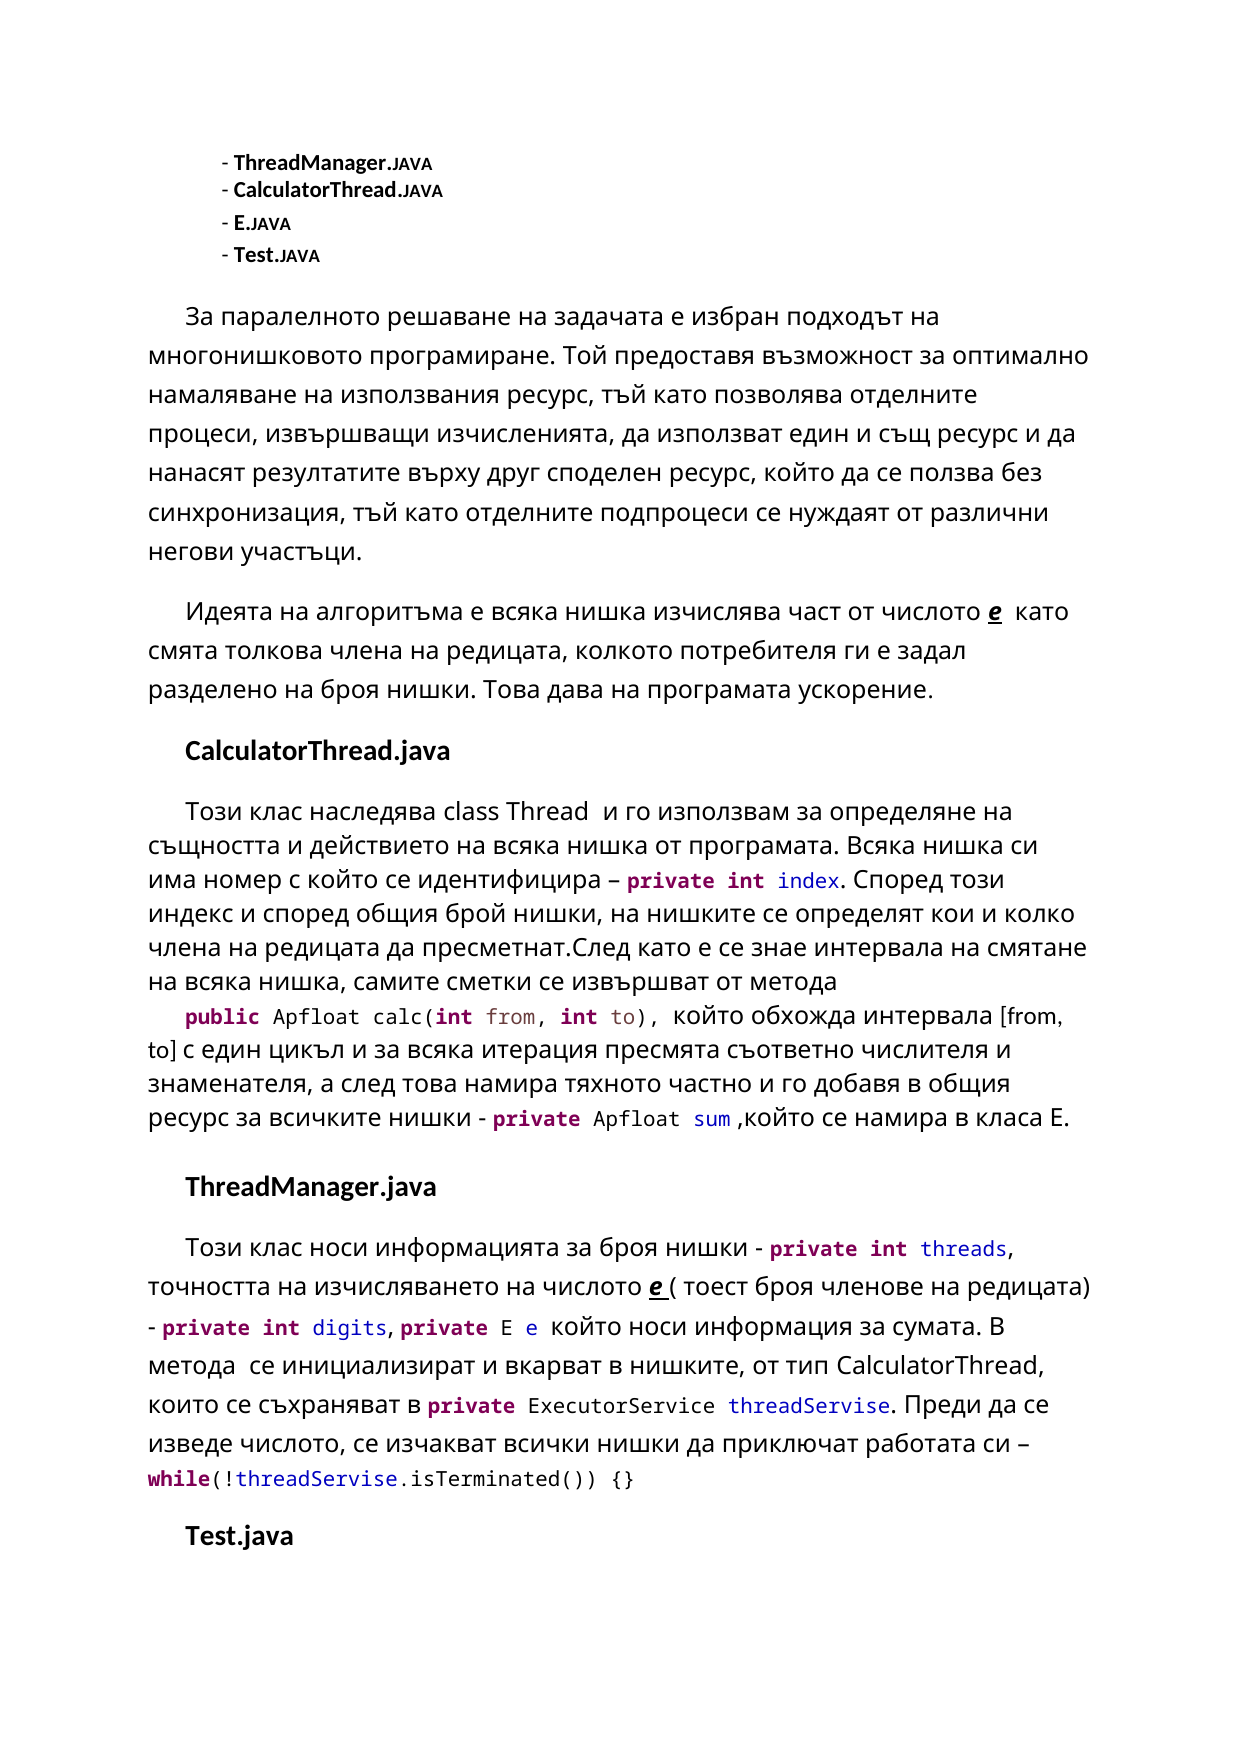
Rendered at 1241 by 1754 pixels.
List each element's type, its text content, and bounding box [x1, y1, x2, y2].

text ТhreadManager.java [148, 1168, 1093, 1204]
text Test.java [148, 1517, 1093, 1553]
text Идеята на алгоритъма е всяка нишка изчислява част от числото е като смята толкова члена на редицата, колкото потребителя ги е задал разделено на броя нишки. Това дава на програмата ускорение. [148, 593, 1093, 706]
text Този клас носи информацията за броя нишки - private int threads, точността на изчисляването на числото е ( тоест броя членове на редицата) - private int digits, private E e който носи информация за сумата. В метода се инициализират и вкарват в нишките, от тип CalculatorThread, които се съхраняват в private ExecutorService threadServise. Преди да се изведе числото, се изчакват всички нишки да приключат работата си – while(!threadServise.isTerminated()) {} [148, 1230, 1093, 1492]
text - ThreadManager.JAVA [148, 148, 1093, 176]
text - CalculatorThread.JAVA [148, 176, 1093, 204]
text - E.JAVA [148, 208, 1093, 236]
text За паралелното решаване на задачата е избран подходът на многонишковото програмиране. Той предоставя възможност за оптимално намаляване на използвания ресурс, тъй като позволява отделните процеси, извършващи изчисленията, да използват един и същ ресурс и да нанасят резултатите върху друг споделен ресурс, който да се ползва без синхронизация, тъй като отделните подпроцеси се нуждаят от различни негови участъци. [148, 298, 1093, 567]
text Този клас наследява class Thread и го използвам за определяне на същността и действието на всяка нишка от програмата. Всяка нишка си има номер с който се идентифицира – private int index. Според този индекс и според общия брой нишки, на нишките се определят кои и колко члена на редицата да пресметнат.След като е се знае интервала на смятане на всяка нишка, самите сметки се извършват от метода [148, 793, 1093, 998]
text public Apfloat calc(int from, int to), който обхожда интервала [from, to] с един цикъл и за всяка итерация пресмята съответно числителя и знаменателя, а след това намира тяхното частно и го добавя в общия ресурс за всичките нишки - private Apfloat sum ,който се намира в класа Е. [148, 998, 1093, 1134]
text CalculatorThread.java [148, 732, 1093, 767]
text - Test.JAVA [148, 240, 1093, 268]
